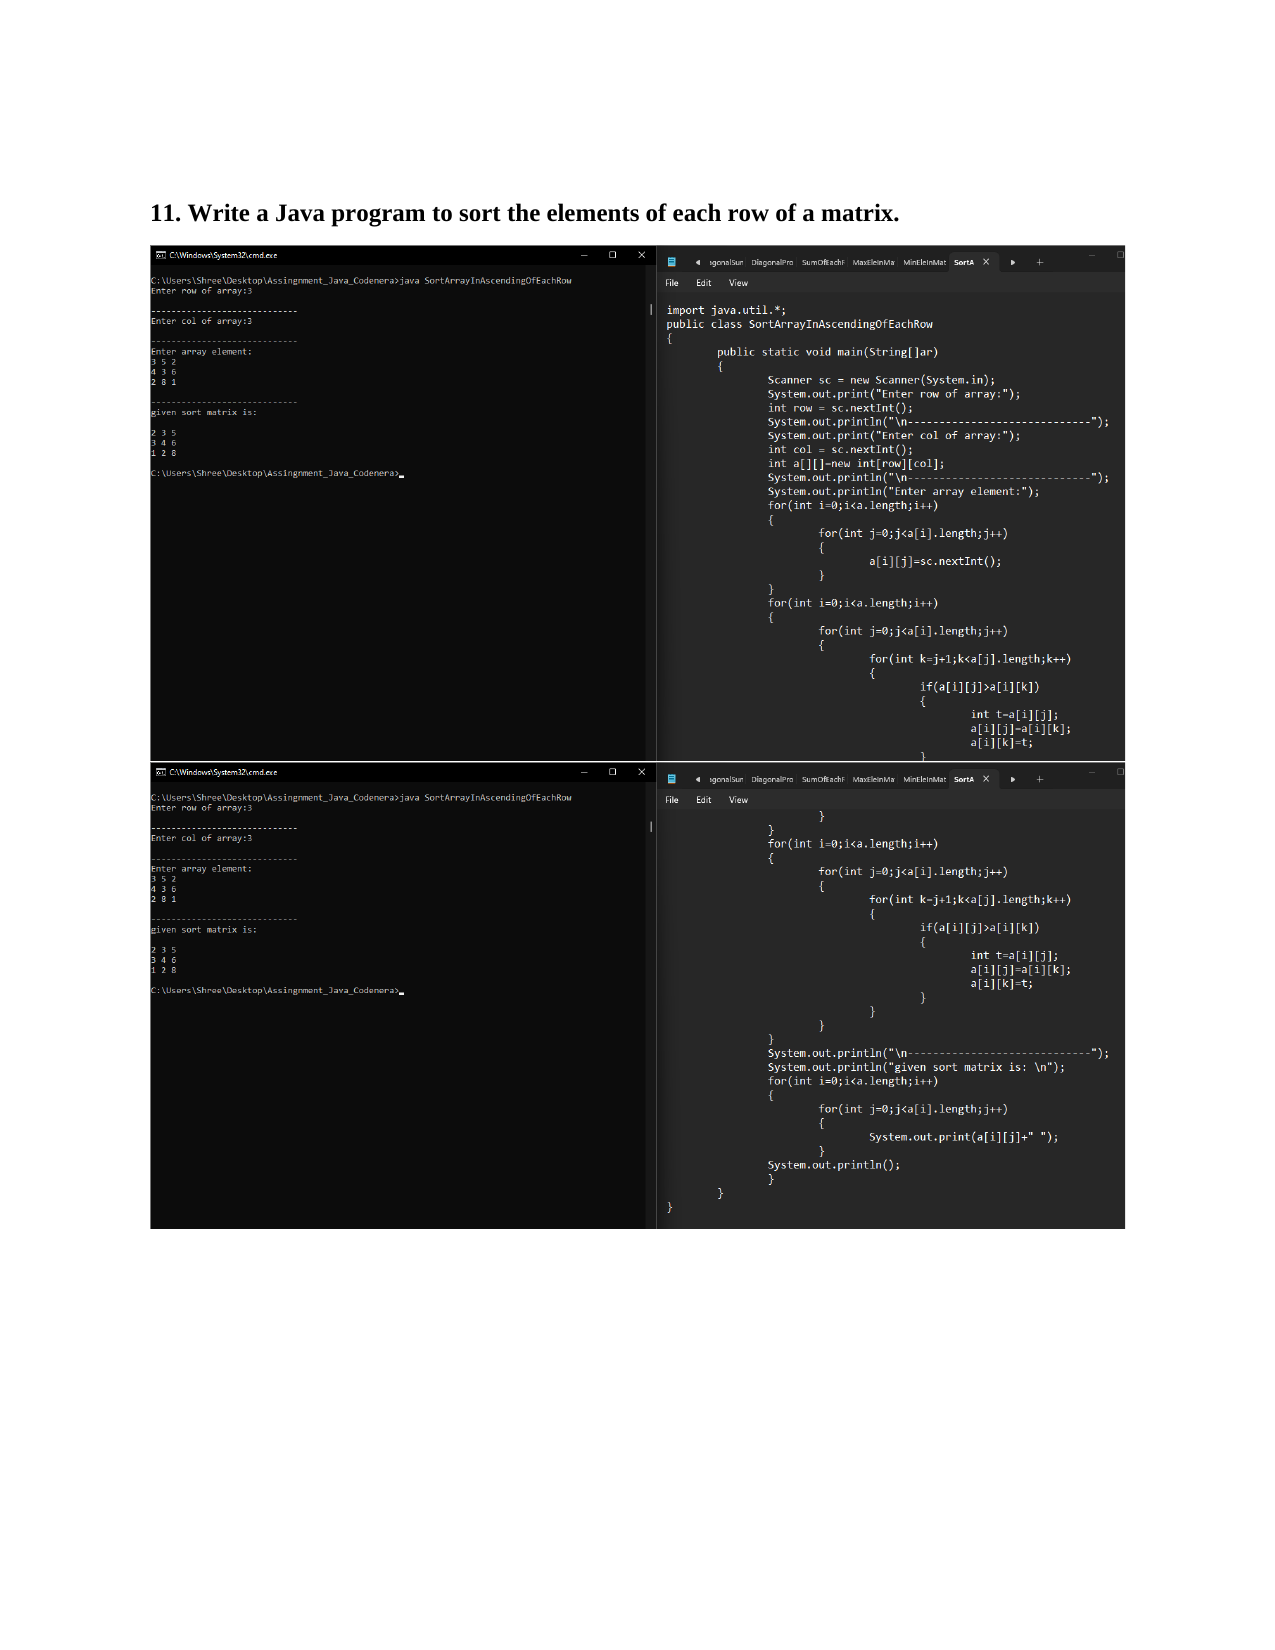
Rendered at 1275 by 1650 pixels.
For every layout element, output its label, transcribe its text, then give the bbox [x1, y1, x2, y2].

text 11. Write a Java program to sort the elements of each row of a matrix. [150, 198, 1125, 226]
picture [150, 762, 1125, 1229]
picture [150, 245, 1125, 761]
